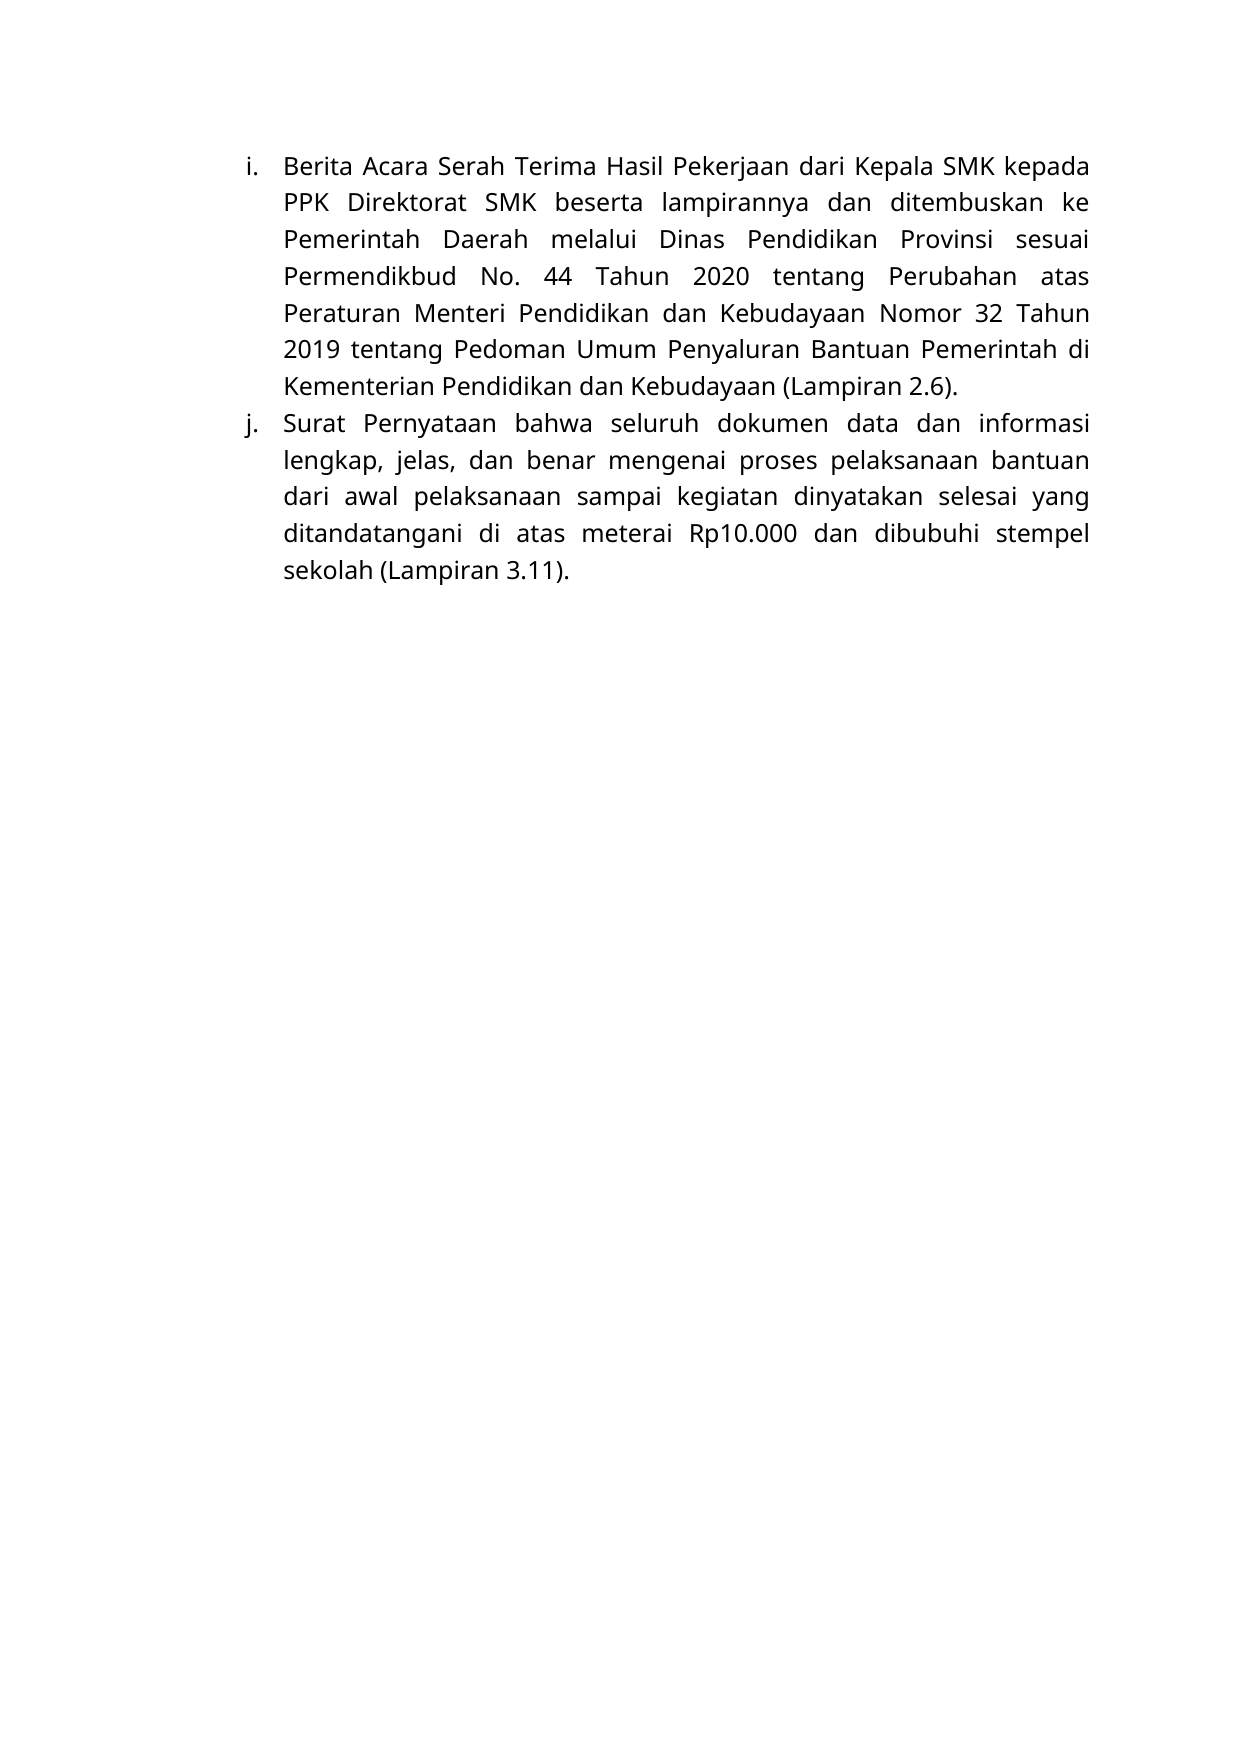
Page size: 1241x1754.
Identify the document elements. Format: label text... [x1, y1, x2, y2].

list Berita Acara Serah Terima Hasil Pekerjaan dari Kepala SMK kepada PPK Direktorat SMK beserta lampirannya dan ditembuskan ke Pemerintah Daerah melalui Dinas Pendidikan Provinsi sesuai Permendikbud No. 44 Tahun 2020 tentang Perubahan atas Peraturan Menteri Pendidikan dan Kebudayaan Nomor 32 Tahun 2019 tentang Pedoman Umum Penyaluran Bantuan Pemerintah di Kementerian Pendidikan dan Kebudayaan (Lampiran 2.6). [246, 148, 1090, 403]
list Surat Pernyataan bahwa seluruh dokumen data dan informasi lengkap, jelas, dan benar mengenai proses pelaksanaan bantuan dari awal pelaksanaan sampai kegiatan dinyatakan selesai yang ditandatangani di atas meterai Rp10.000 dan dibubuhi stempel sekolah (Lampiran 3.11). [246, 406, 1091, 587]
